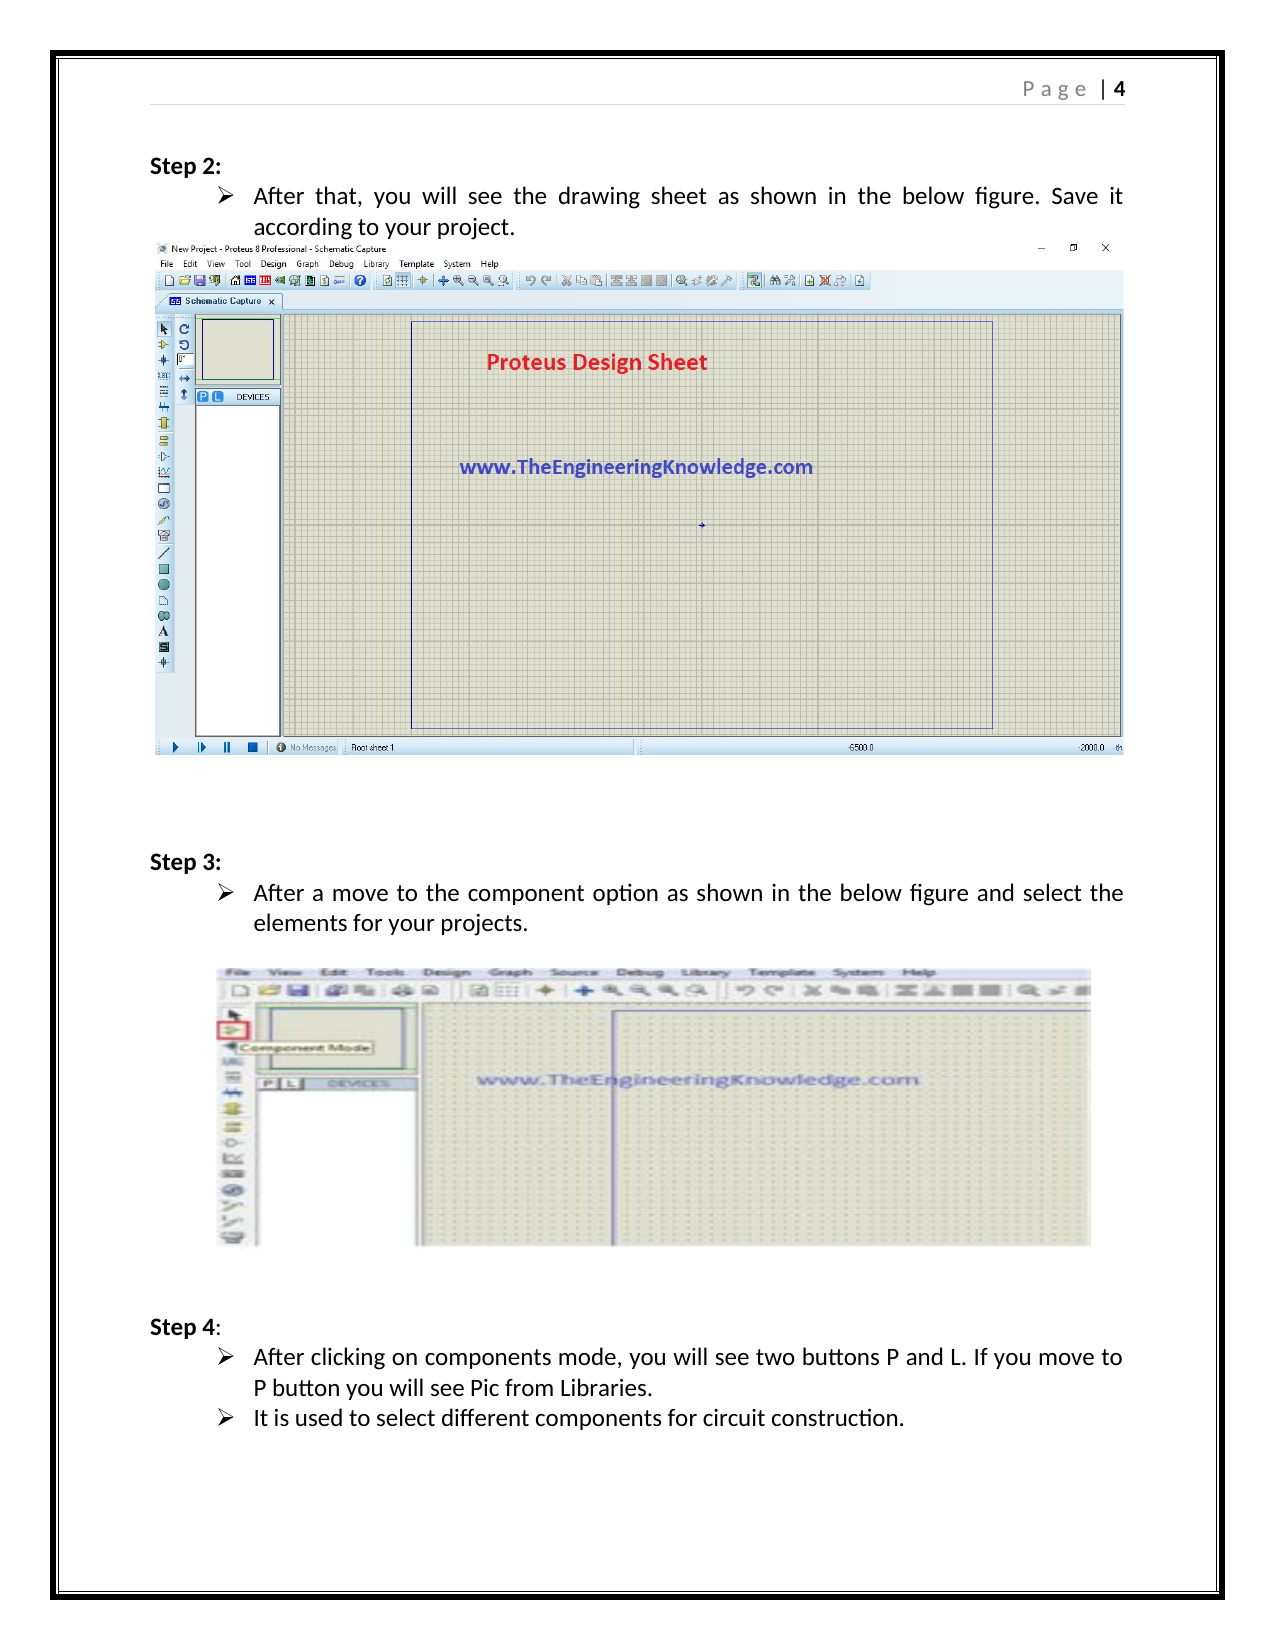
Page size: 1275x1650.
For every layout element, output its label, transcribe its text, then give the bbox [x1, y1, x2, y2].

list After a move to the component option as shown in the below figure and select the elements for your projects. [216, 877, 1125, 938]
list After clicking on components mode, you will see two buttons P and L. If you move to P button you will see Pic from Libraries. [216, 1342, 1125, 1403]
text Step 4: [150, 1311, 1125, 1342]
list After that, you will see the drawing sheet as shown in the below figure. Save it according to your project. [216, 181, 1125, 241]
picture [215, 968, 1091, 1250]
picture [150, 241, 1125, 755]
text Step 2: [150, 150, 1125, 181]
text Step 3: [150, 846, 1125, 877]
list It is used to select different components for circuit construction. [216, 1403, 1125, 1433]
